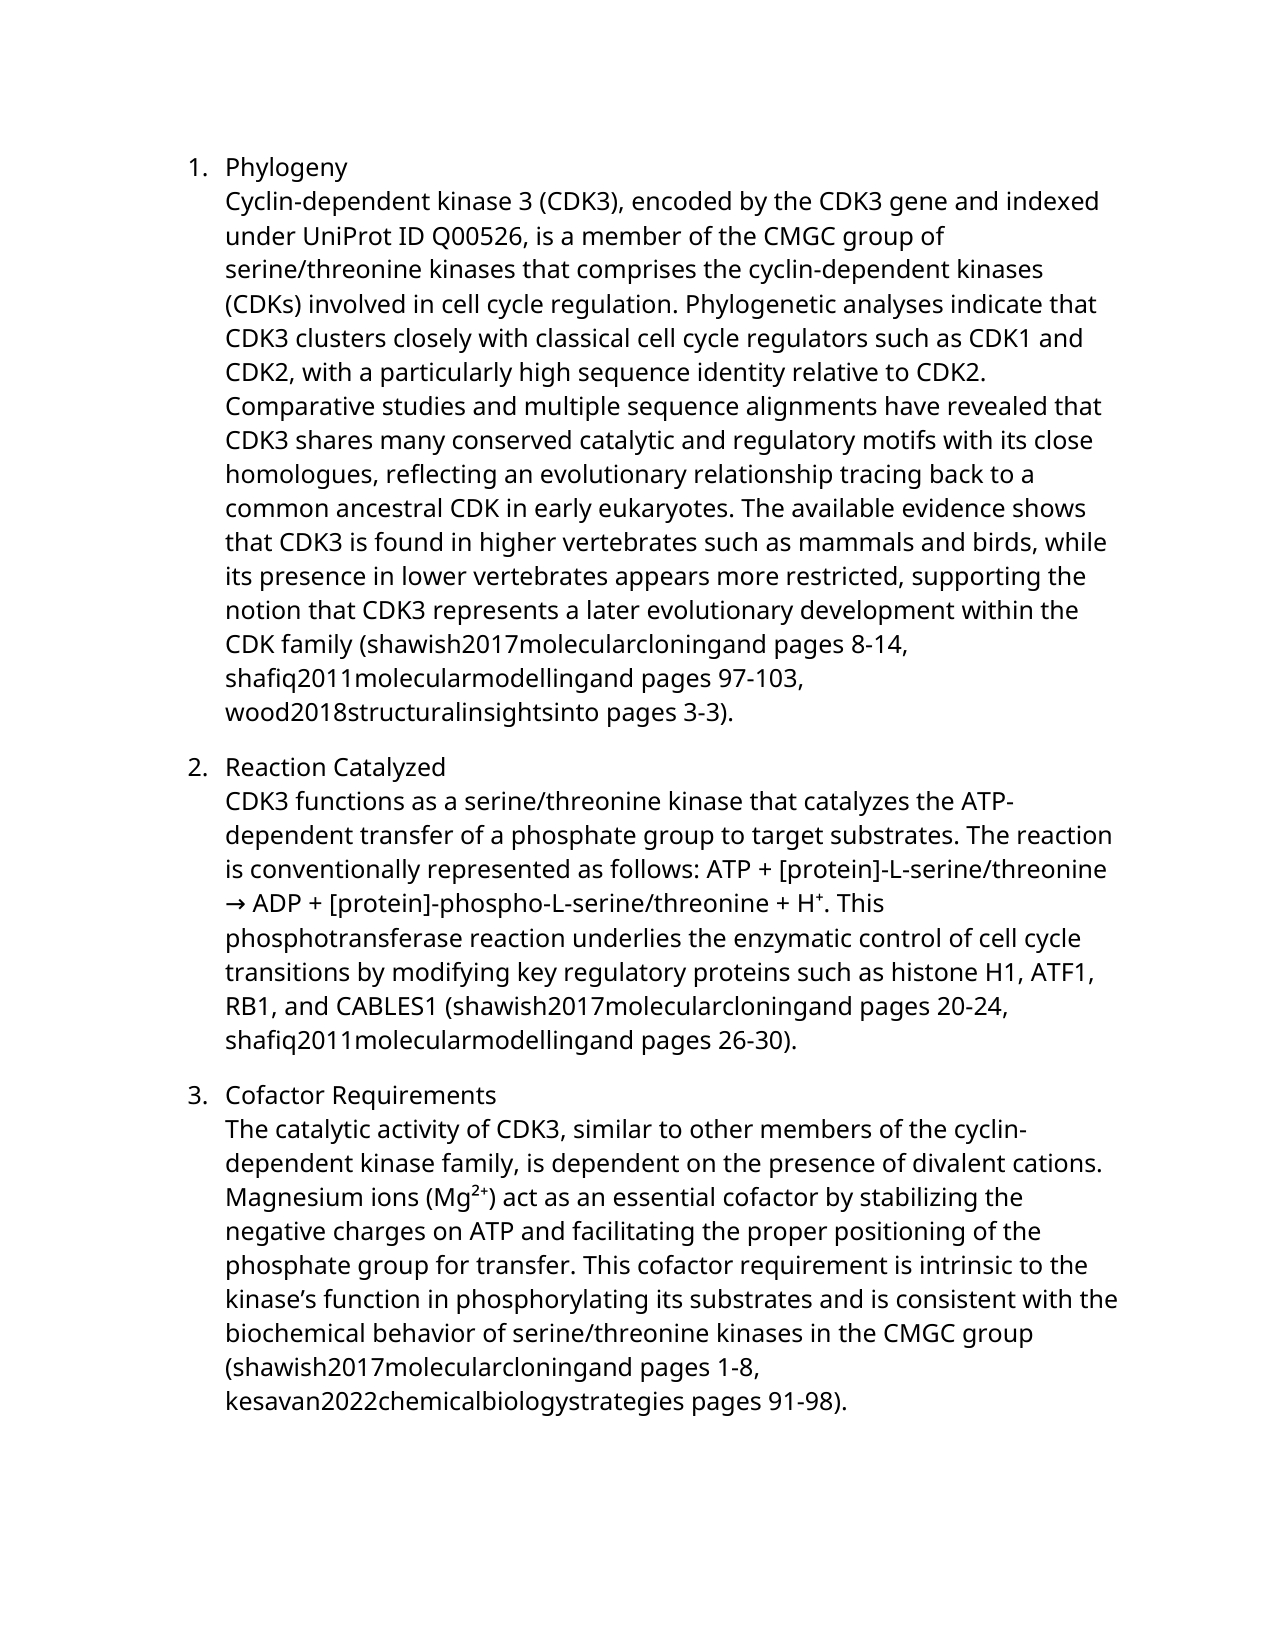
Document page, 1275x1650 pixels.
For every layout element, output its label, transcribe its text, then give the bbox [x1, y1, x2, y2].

list Reaction Catalyzed CDK3 functions as a serine/threonine kinase that catalyzes the ATP-dependent transfer of a phosphate group to target substrates. The reaction is conventionally represented as follows: ATP + [protein]-L-serine/threonine → ADP + [protein]-phospho-L-serine/threonine + H⁺. This phosphotransferase reaction underlies the enzymatic control of cell cycle transitions by modifying key regulatory proteins such as histone H1, ATF1, RB1, and CABLES1 (shawish2017molecularcloningand pages 20-24, shafiq2011molecularmodellingand pages 26-30). [187, 750, 1125, 1056]
list Phylogeny Cyclin‐dependent kinase 3 (CDK3), encoded by the CDK3 gene and indexed under UniProt ID Q00526, is a member of the CMGC group of serine/threonine kinases that comprises the cyclin‐dependent kinases (CDKs) involved in cell cycle regulation. Phylogenetic analyses indicate that CDK3 clusters closely with classical cell cycle regulators such as CDK1 and CDK2, with a particularly high sequence identity relative to CDK2. Comparative studies and multiple sequence alignments have revealed that CDK3 shares many conserved catalytic and regulatory motifs with its close homologues, reflecting an evolutionary relationship tracing back to a common ancestral CDK in early eukaryotes. The available evidence shows that CDK3 is found in higher vertebrates such as mammals and birds, while its presence in lower vertebrates appears more restricted, supporting the notion that CDK3 represents a later evolutionary development within the CDK family (shawish2017molecularcloningand pages 8-14, shafiq2011molecularmodellingand pages 97-103, wood2018structuralinsightsinto pages 3-3). [187, 150, 1125, 729]
list Cofactor Requirements The catalytic activity of CDK3, similar to other members of the cyclin-dependent kinase family, is dependent on the presence of divalent cations. Magnesium ions (Mg²⁺) act as an essential cofactor by stabilizing the negative charges on ATP and facilitating the proper positioning of the phosphate group for transfer. This cofactor requirement is intrinsic to the kinase’s function in phosphorylating its substrates and is consistent with the biochemical behavior of serine/threonine kinases in the CMGC group (shawish2017molecularcloningand pages 1-8, kesavan2022chemicalbiologystrategies pages 91-98). [187, 1077, 1125, 1418]
